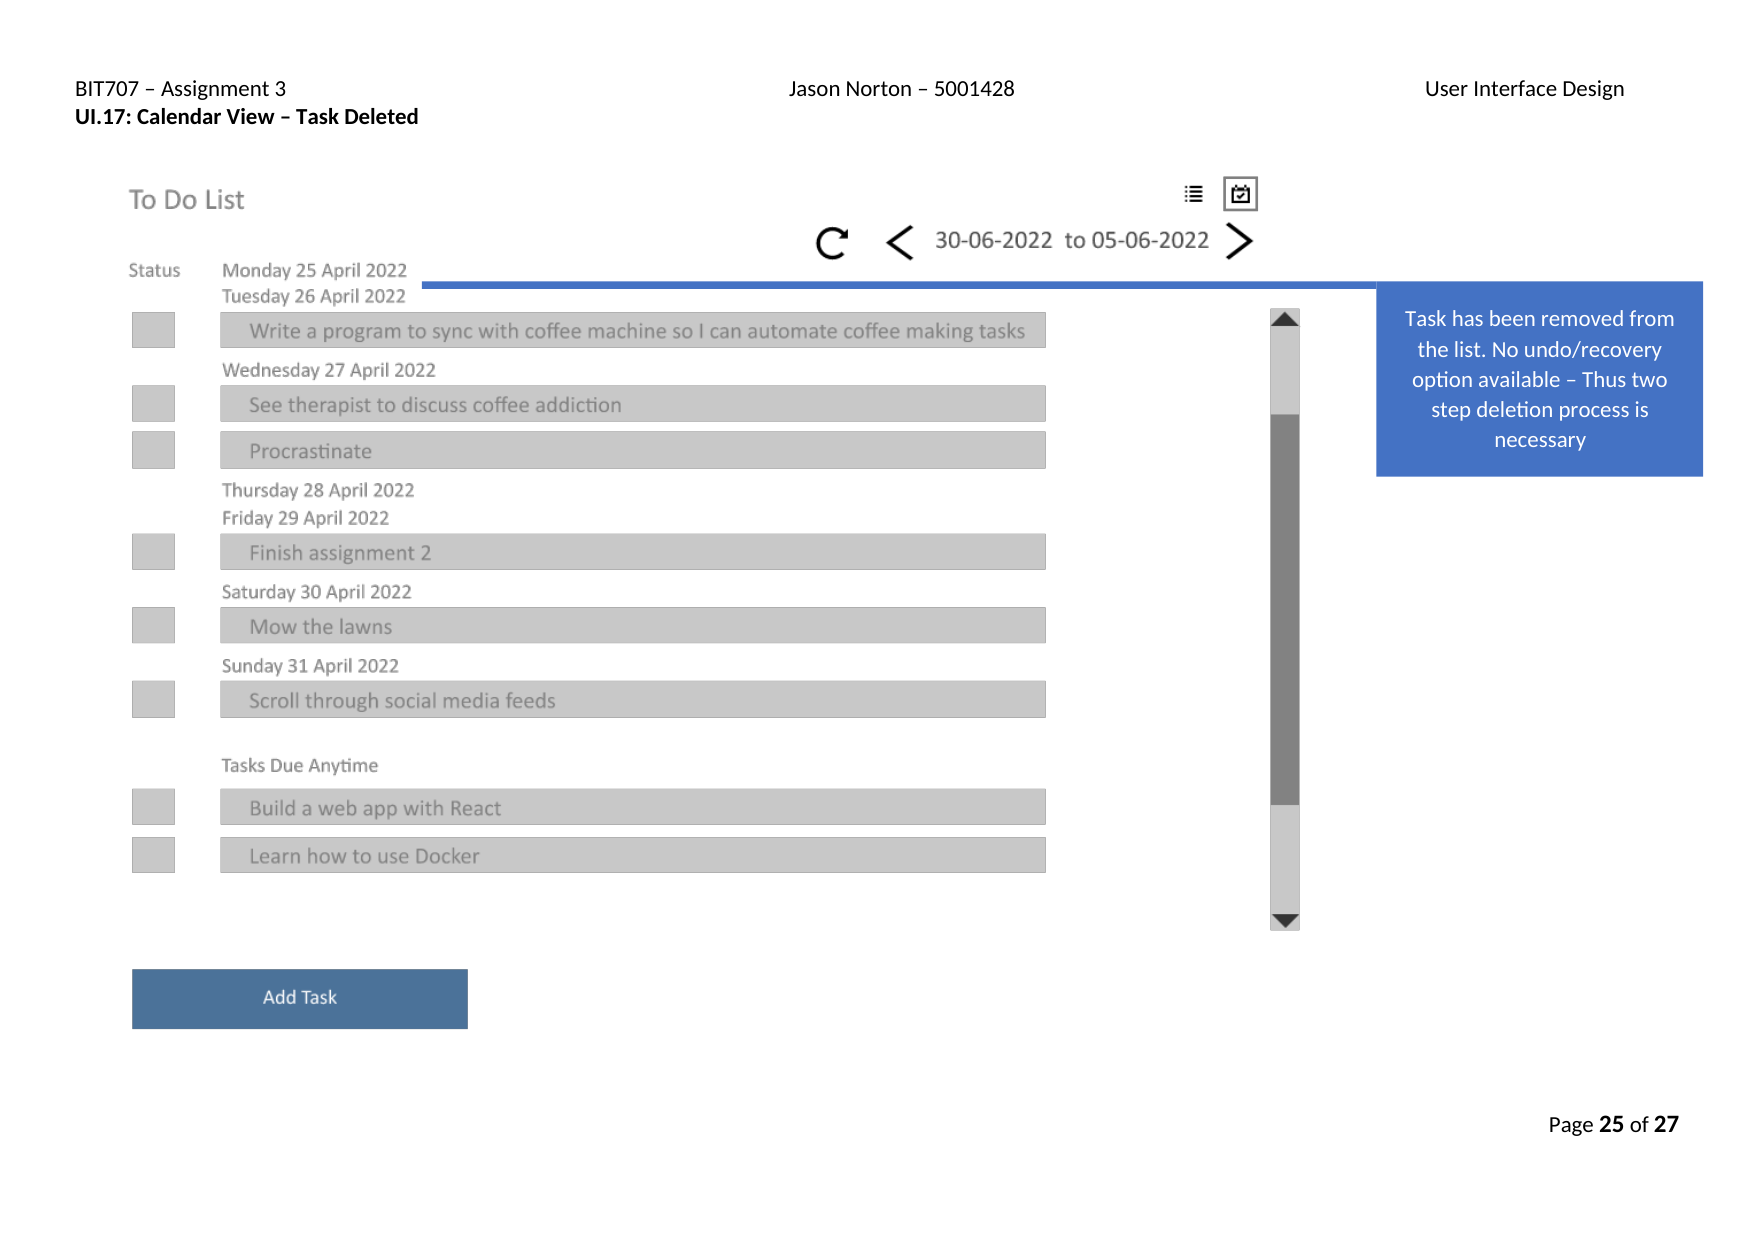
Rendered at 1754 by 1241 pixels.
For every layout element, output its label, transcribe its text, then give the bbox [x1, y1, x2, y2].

picture [75, 148, 1334, 1067]
text UI.17: Calendar View – Task Deleted [75, 102, 1679, 130]
